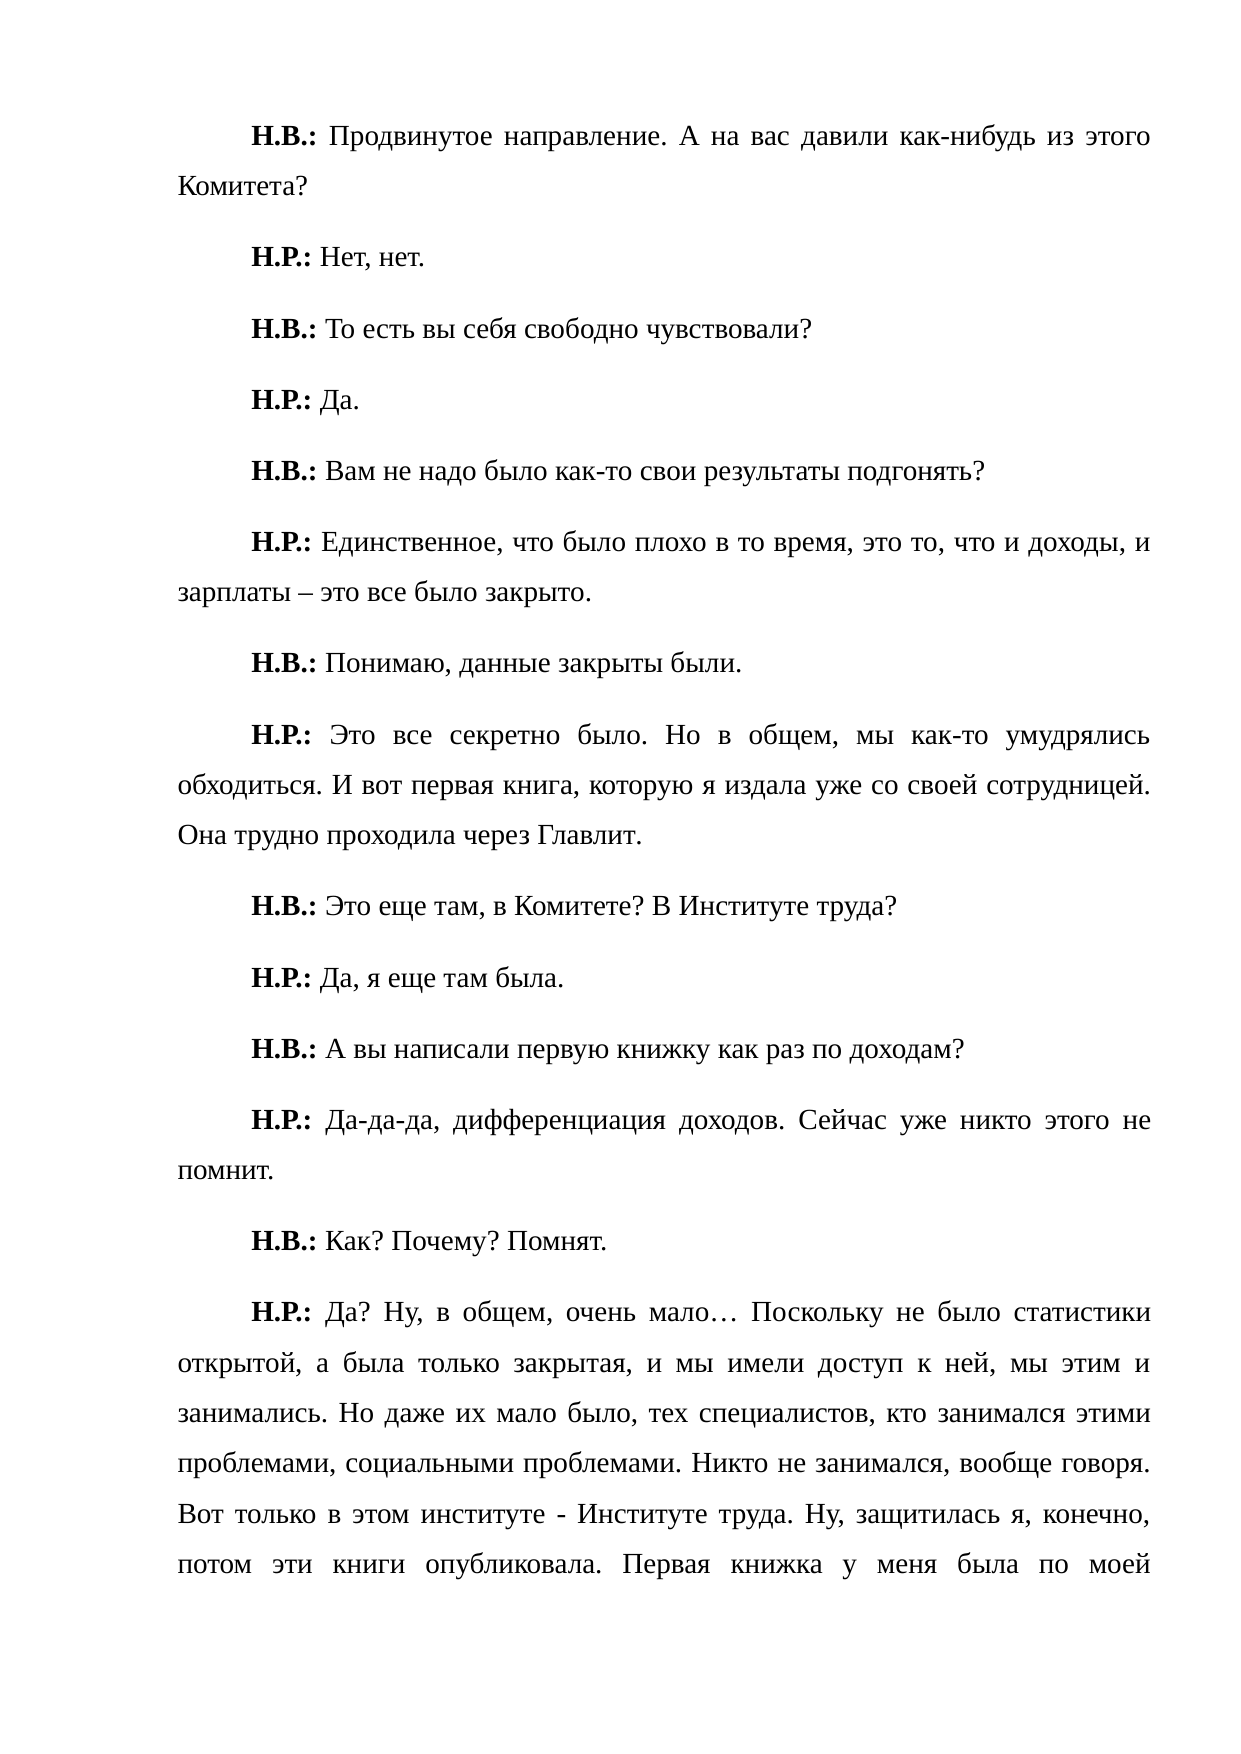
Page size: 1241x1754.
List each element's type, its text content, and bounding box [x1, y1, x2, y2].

text Н.В.: Как? Почему? Помнят. [177, 1223, 1152, 1257]
text Н.В.: То есть вы себя свободно чувствовали? [177, 311, 1152, 344]
text Н.Р.: Нет, нет. [177, 239, 1152, 273]
text Н.В.: Это еще там, в Комитете? В Институте труда? [177, 888, 1152, 922]
text Н.Р.: Да-да-да, дифференциация доходов. Сейчас уже никто этого не помнит. [177, 1102, 1152, 1186]
text Н.Р.: Да, я еще там была. [177, 960, 1152, 993]
text Н.В.: Вам не надо было как-то свои результаты подгонять? [177, 453, 1152, 487]
text Н.В.: А вы написали первую книжку как раз по доходам? [177, 1031, 1152, 1064]
text Н.В.: Понимаю, данные закрыты были. [177, 646, 1152, 679]
text Н.Р.: Единственное, что было плохо в то время, это то, что и доходы, и зарплаты – это все было закрыто. [177, 524, 1152, 608]
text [177, 1294, 1152, 1580]
text Н.Р.: Это все секретно было. Но в общем, мы как-то умудрялись обходиться. И вот первая книга, которую я издала уже со своей сотрудницей. Она трудно проходила через Главлит. [177, 717, 1152, 851]
text Н.В.: Продвинутое направление. А на вас давили как-нибудь из этого Комитета? [177, 118, 1152, 202]
text Н.Р.: Да. [177, 382, 1152, 415]
